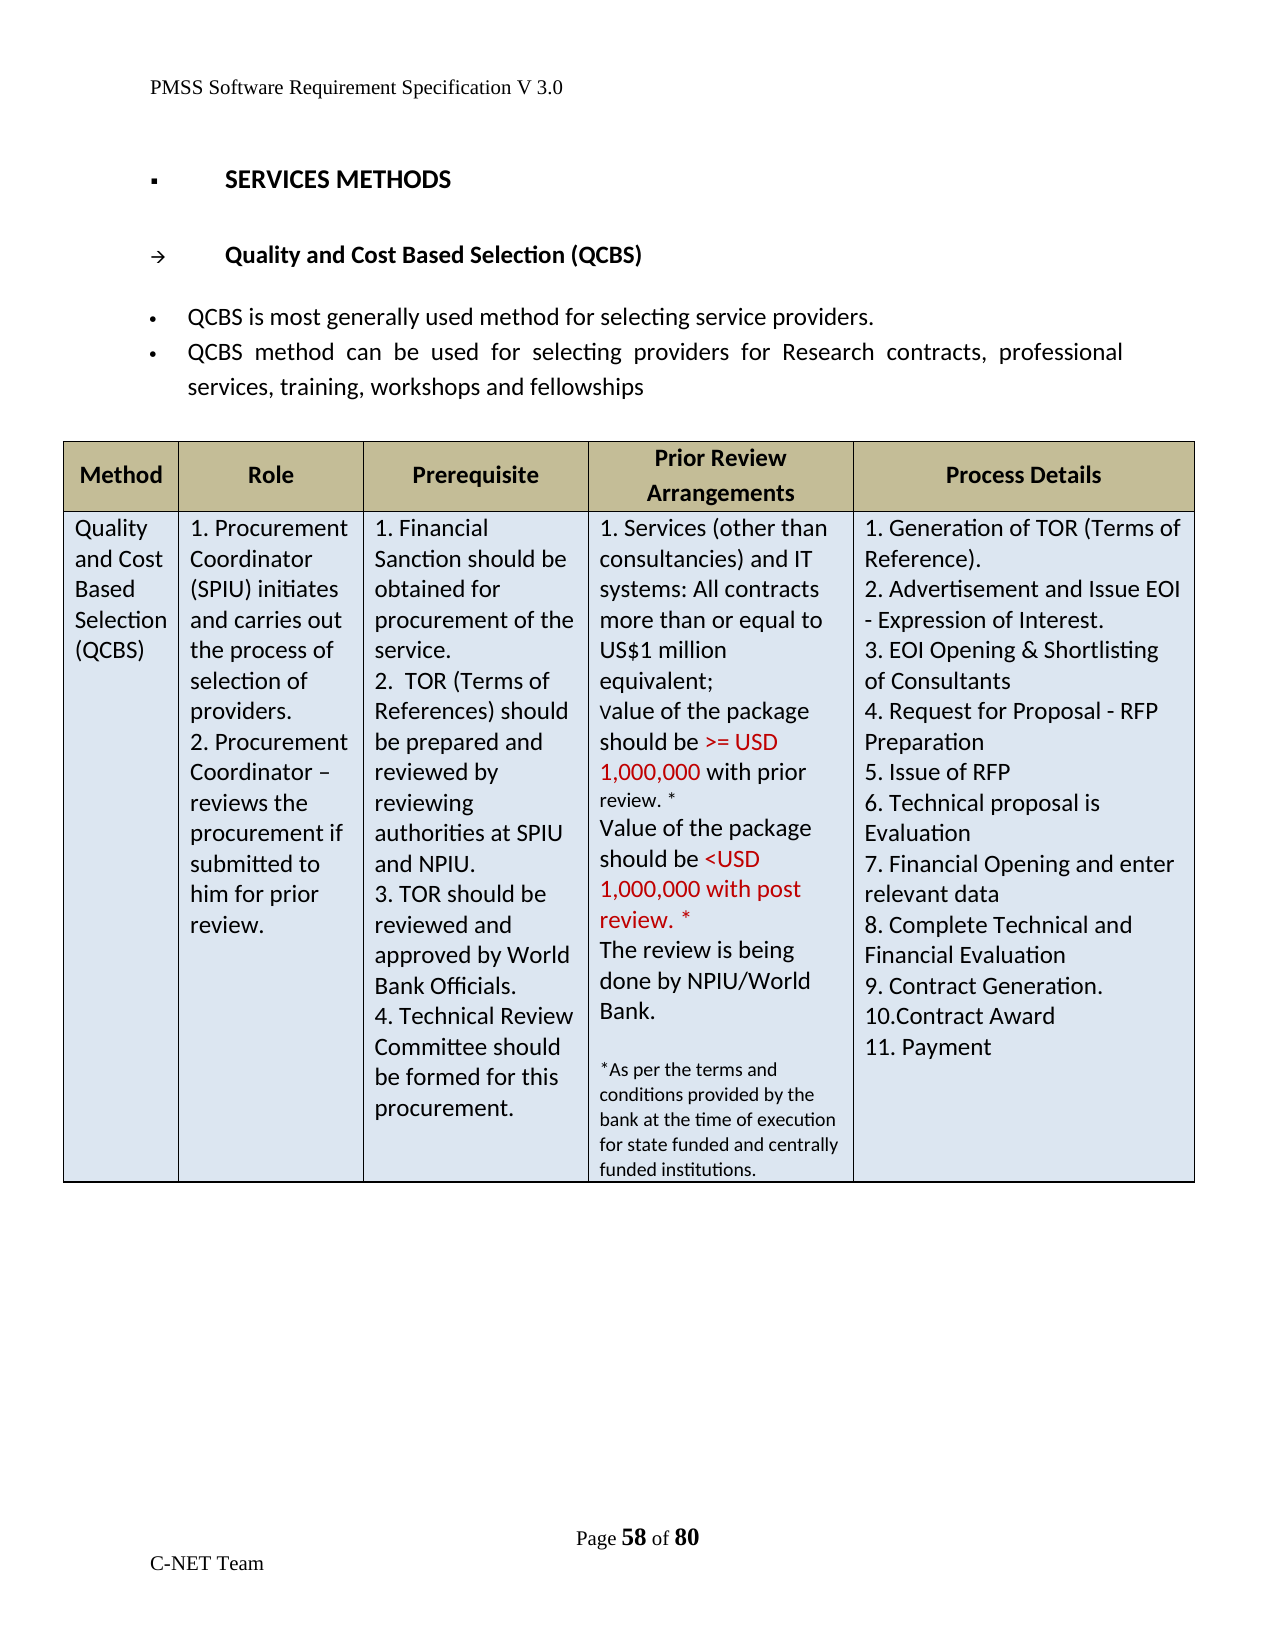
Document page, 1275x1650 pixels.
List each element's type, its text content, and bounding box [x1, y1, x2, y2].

table_cell Quality and Cost Based Selection (QCBS) [64, 512, 178, 1181]
subtitle Quality and Cost Based Selection (QCBS) [150, 239, 1125, 270]
table_header Role [179, 442, 363, 511]
table_cell 1. Procurement Coordinator (SPIU) initiates and carries out the process of selection of providers. 2. Procurement Coordinator – reviews the procurement if submitted to him for prior review. [179, 512, 363, 1181]
list QCBS method can be used for selecting providers for Research contracts, professional services, training, workshops and fellowships [150, 336, 1125, 402]
table_cell 1. Generation of TOR (Terms of Reference). 2. Advertisement and Issue EOI - Expression of Interest. 3. EOI Opening & Shortlisting of Consultants 4. Request for Proposal - RFP Preparation 5. Issue of RFP 6. Technical proposal is Evaluation 7. Financial Opening and enter relevant data 8. Complete Technical and Financial Evaluation 9. Contract Generation. 10.Contract Award 11. Payment [854, 512, 1194, 1181]
table_cell 1. Financial Sanction should be obtained for procurement of the service. 2. TOR (Terms of References) should be prepared and reviewed by reviewing authorities at SPIU and NPIU. 3. TOR should be reviewed and approved by World Bank Officials. 4. Technical Review Committee should be formed for this procurement. [364, 512, 588, 1181]
list QCBS is most generally used method for selecting service providers. [150, 301, 1125, 332]
table_header Prerequisite [364, 442, 588, 511]
subtitle SERVICES METHODS [150, 162, 1125, 196]
table_header Process Details [854, 442, 1194, 511]
table_header Prior Review Arrangements [589, 442, 853, 511]
table_cell 1. Services (other than consultancies) and IT systems: All contracts more than or equal to US$1 million equivalent; Value of the package should be >= USD 1,000,000 with prior review. * Value of the package should be <USD 1,000,000 with post review. * The review is being done by NPIU/World Bank. *As per the terms and conditions provided by the bank at the time of execution for state funded and centrally funded institutions. [589, 512, 853, 1181]
table_header Method [64, 442, 178, 511]
